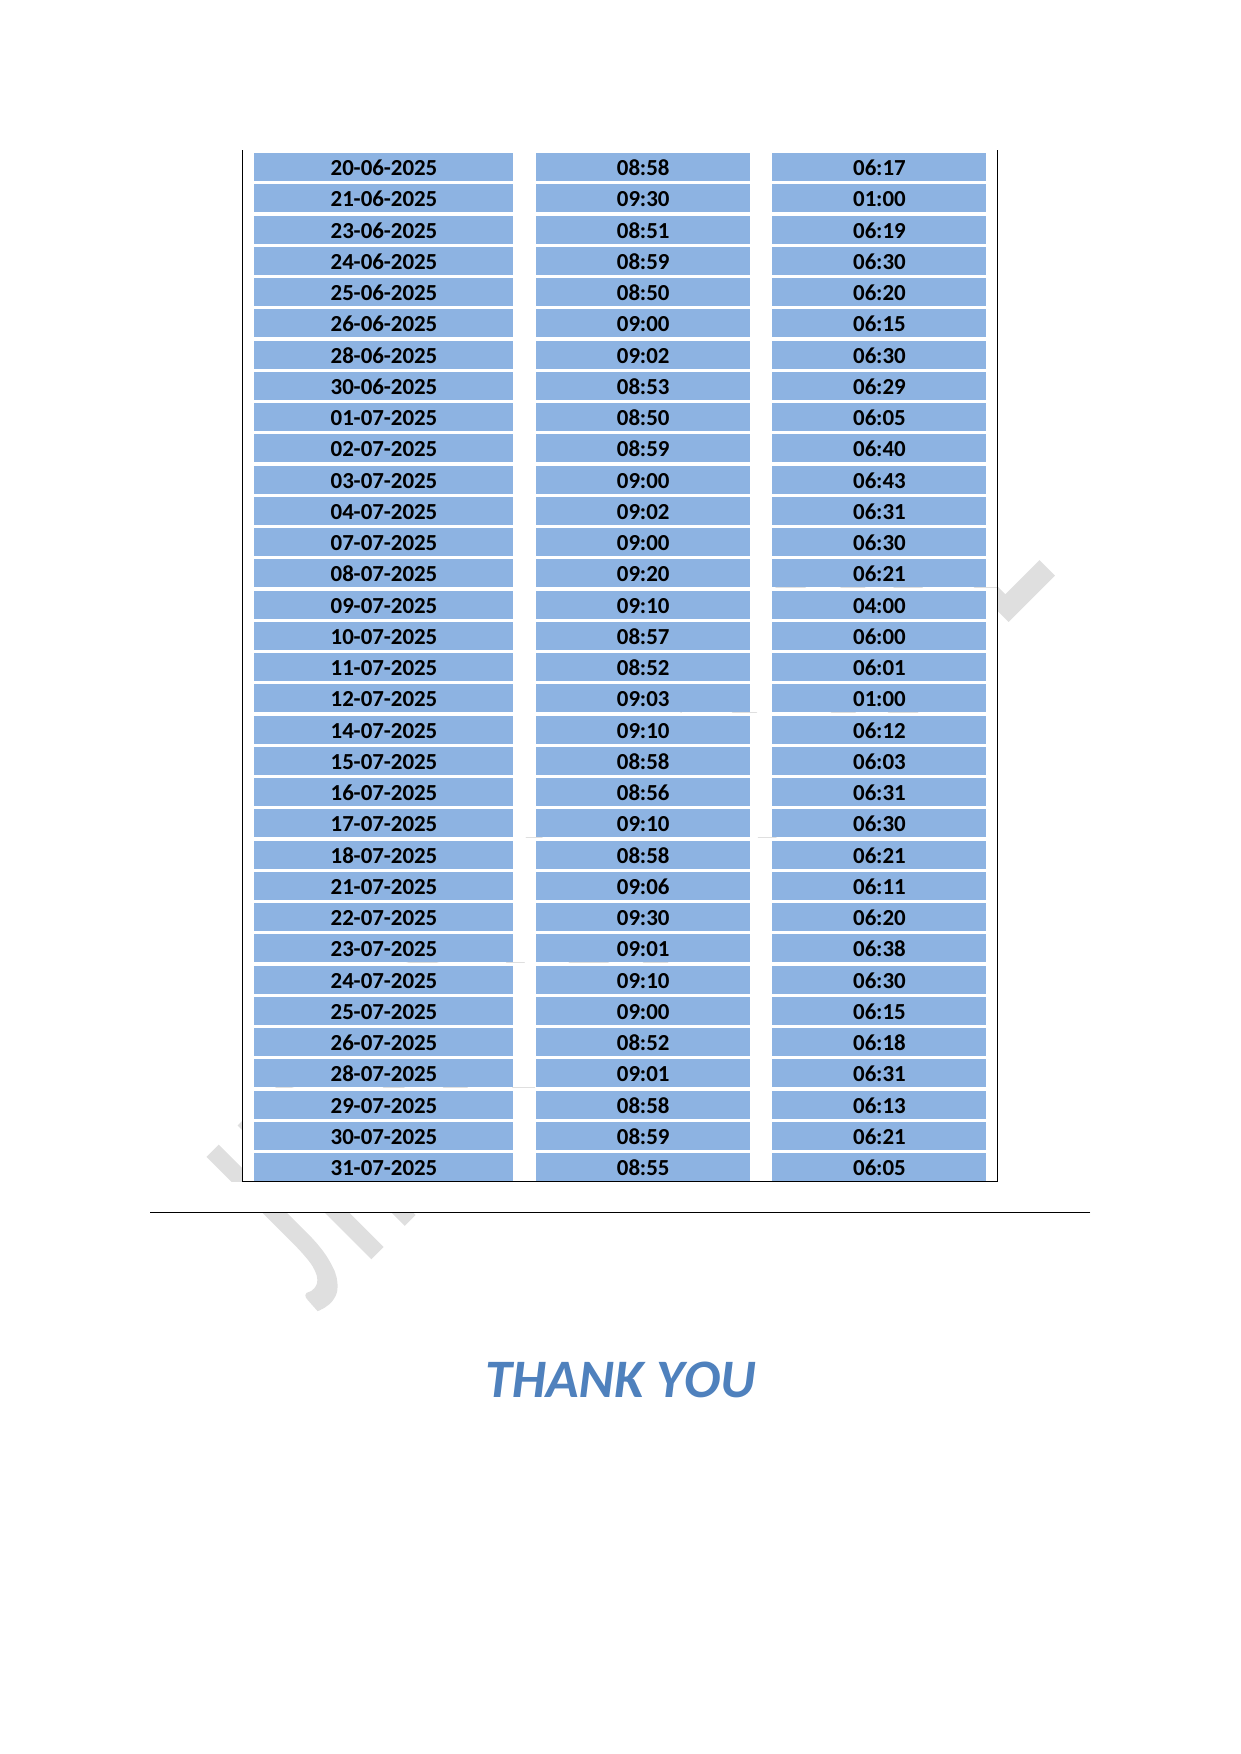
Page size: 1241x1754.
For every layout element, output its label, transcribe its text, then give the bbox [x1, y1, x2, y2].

table_cell 16-07-2025 [243, 775, 525, 806]
table_cell 06:30 [761, 244, 997, 275]
table_cell 06:31 [761, 1056, 997, 1087]
table_cell 06:30 [761, 806, 997, 837]
table_cell 06:18 [761, 1025, 997, 1056]
table_cell 22-07-2025 [243, 900, 525, 931]
table_cell 29-07-2025 [243, 1088, 525, 1119]
table_cell 06:00 [761, 619, 997, 650]
table_cell 23-06-2025 [243, 213, 525, 244]
table_cell 06:31 [761, 494, 997, 525]
table_cell 06:21 [761, 838, 997, 869]
table_cell 08:55 [525, 1150, 761, 1181]
table_cell 06:05 [761, 400, 997, 431]
table_cell 26-07-2025 [243, 1025, 525, 1056]
table_cell 08:52 [525, 1025, 761, 1056]
table_cell 09:10 [525, 588, 761, 619]
table_cell 01:00 [761, 681, 997, 712]
table_cell 06:40 [761, 431, 997, 462]
table_cell 08:58 [525, 838, 761, 869]
table_cell 18-07-2025 [243, 838, 525, 869]
table_cell 08-07-2025 [243, 556, 525, 587]
table_cell 06:11 [761, 869, 997, 900]
table_cell 09:00 [525, 306, 761, 337]
table_cell 08:56 [525, 775, 761, 806]
table_cell 09:02 [525, 494, 761, 525]
table_cell 09:10 [525, 963, 761, 994]
table_cell 09:02 [525, 338, 761, 369]
table_cell 01-07-2025 [243, 400, 525, 431]
table_cell 09:20 [525, 556, 761, 587]
table_cell 12-07-2025 [243, 681, 525, 712]
table_cell 09-07-2025 [243, 588, 525, 619]
table_cell 10-07-2025 [243, 619, 525, 650]
table_cell 06:12 [761, 713, 997, 744]
table_cell 25-06-2025 [243, 275, 525, 306]
table_cell 06:01 [761, 650, 997, 681]
table_cell 03-07-2025 [243, 463, 525, 494]
table_cell 09:30 [525, 181, 761, 212]
table_cell 08:58 [525, 744, 761, 775]
table_cell 09:10 [525, 713, 761, 744]
table_cell 31-07-2025 [243, 1150, 525, 1181]
table_cell 06:30 [761, 963, 997, 994]
table_cell 24-07-2025 [243, 963, 525, 994]
table_cell 08:50 [525, 275, 761, 306]
table_cell 15-07-2025 [243, 744, 525, 775]
table_cell 08:59 [525, 1119, 761, 1150]
table_cell 04-07-2025 [243, 494, 525, 525]
table_cell 30-07-2025 [243, 1119, 525, 1150]
table_cell 25-07-2025 [243, 994, 525, 1025]
table_cell 08:50 [525, 400, 761, 431]
table_cell 08:59 [525, 431, 761, 462]
table_cell 08:51 [525, 213, 761, 244]
table_cell 11-07-2025 [243, 650, 525, 681]
table_cell 09:00 [525, 994, 761, 1025]
table_cell 28-06-2025 [243, 338, 525, 369]
table_cell 06:21 [761, 1119, 997, 1150]
table_cell 26-06-2025 [243, 306, 525, 337]
table_cell 06:30 [761, 525, 997, 556]
table_cell 24-06-2025 [243, 244, 525, 275]
table_cell 09:06 [525, 869, 761, 900]
table_cell 28-07-2025 [243, 1056, 525, 1087]
table_cell 14-07-2025 [243, 713, 525, 744]
table_cell 23-07-2025 [243, 931, 525, 962]
table_cell 07-07-2025 [243, 525, 525, 556]
table_cell 08:59 [525, 244, 761, 275]
table_cell 09:01 [525, 1056, 761, 1087]
table_cell 08:58 [525, 1088, 761, 1119]
table_cell 04:00 [761, 588, 997, 619]
table_cell 08:57 [525, 619, 761, 650]
table_cell 06:15 [761, 306, 997, 337]
table_cell 06:17 [761, 150, 997, 181]
table_cell 06:13 [761, 1088, 997, 1119]
table_cell 17-07-2025 [243, 806, 525, 837]
table_cell 21-07-2025 [243, 869, 525, 900]
text THANK YOU [150, 1344, 1090, 1411]
table_cell 06:29 [761, 369, 997, 400]
table_cell 08:58 [525, 150, 761, 181]
table_cell 09:00 [525, 463, 761, 494]
table_cell 21-06-2025 [243, 181, 525, 212]
table_cell 09:03 [525, 681, 761, 712]
table_cell 09:00 [525, 525, 761, 556]
table_cell 06:05 [761, 1150, 997, 1181]
table_cell 06:03 [761, 744, 997, 775]
table_cell 08:52 [525, 650, 761, 681]
table_cell 06:19 [761, 213, 997, 244]
table_cell 30-06-2025 [243, 369, 525, 400]
table_cell 06:21 [761, 556, 997, 587]
table_cell 06:31 [761, 775, 997, 806]
table_cell 06:15 [761, 994, 997, 1025]
table_cell 06:30 [761, 338, 997, 369]
table_cell 02-07-2025 [243, 431, 525, 462]
table_cell 06:20 [761, 275, 997, 306]
table_cell 20-06-2025 [243, 150, 525, 181]
table_cell 06:38 [761, 931, 997, 962]
table_cell 06:43 [761, 463, 997, 494]
table_cell 08:53 [525, 369, 761, 400]
table_cell 06:20 [761, 900, 997, 931]
table_cell 09:01 [525, 931, 761, 962]
table_cell 09:30 [525, 900, 761, 931]
table_cell 09:10 [525, 806, 761, 837]
table_cell 01:00 [761, 181, 997, 212]
